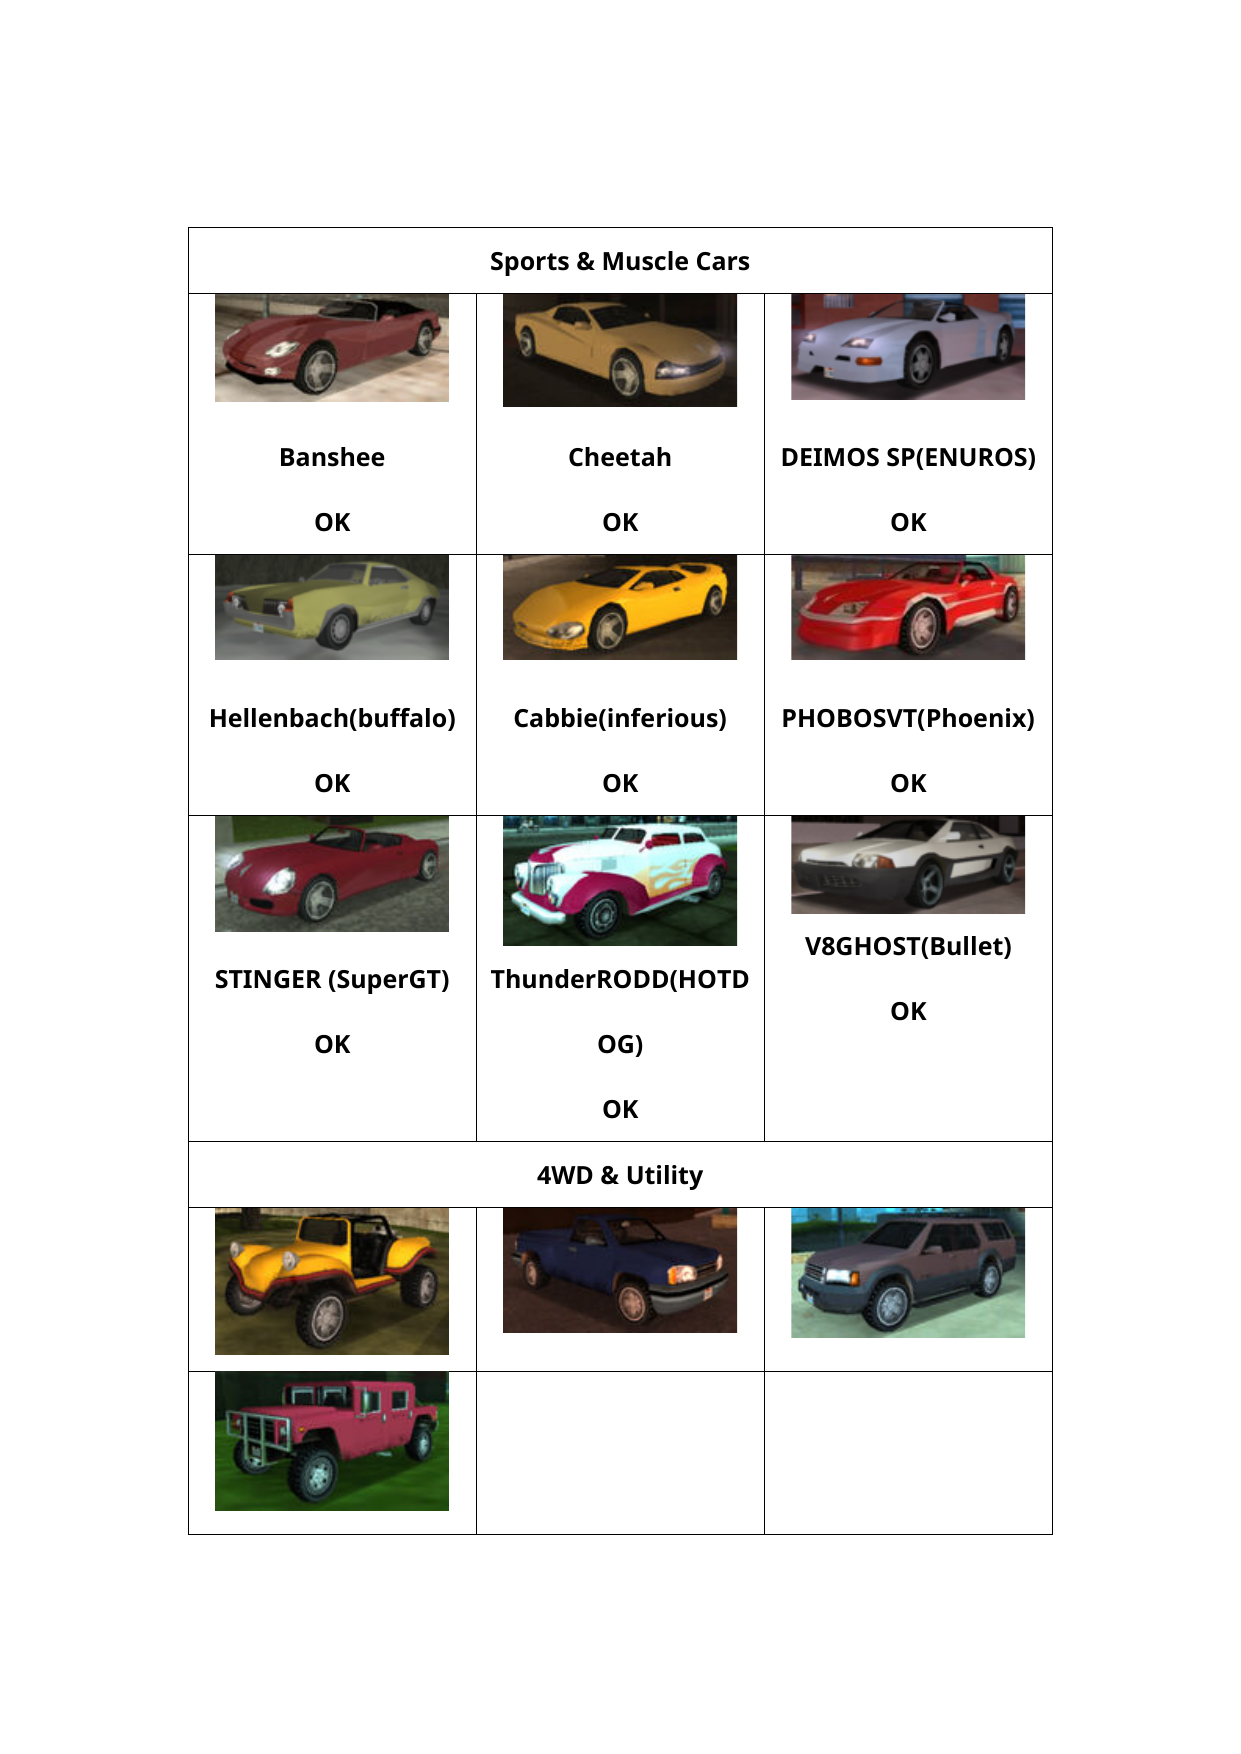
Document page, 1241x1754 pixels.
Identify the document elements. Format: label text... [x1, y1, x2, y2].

picture [503, 555, 738, 660]
picture [791, 1208, 1025, 1338]
table_cell ThunderRODD(HOTDOG) OK [477, 816, 764, 1141]
table_cell STINGER (SuperGT) OK [189, 816, 476, 1141]
table_cell 4WD & Utility [189, 1142, 1052, 1207]
picture [503, 294, 738, 407]
table_cell [765, 1372, 1052, 1534]
table_cell [765, 1208, 1052, 1371]
picture [791, 294, 1025, 400]
table_cell Cabbie(inferious) OK [477, 555, 764, 815]
table_cell [477, 1208, 764, 1371]
picture [791, 555, 1025, 660]
table_cell [189, 1208, 476, 1371]
table_cell [189, 1372, 476, 1534]
table_cell Banshee OK [189, 294, 476, 554]
picture [215, 294, 449, 402]
picture [215, 555, 449, 660]
picture [503, 1208, 738, 1333]
table_cell Cheetah OK [477, 294, 764, 554]
table_cell DEIMOS SP(ENUROS) OK [765, 294, 1052, 554]
table_cell [477, 1372, 764, 1534]
picture [215, 1208, 449, 1355]
picture [215, 816, 449, 932]
table_cell V8GHOST(Bullet) OK [765, 816, 1052, 1141]
picture [503, 816, 738, 946]
table_cell PHOBOSVT(Phoenix) OK [765, 555, 1052, 815]
picture [215, 1371, 449, 1511]
table_cell Hellenbach(buffalo) OK [189, 555, 476, 815]
table_header Sports & Muscle Cars [189, 228, 1052, 293]
picture [791, 816, 1025, 914]
